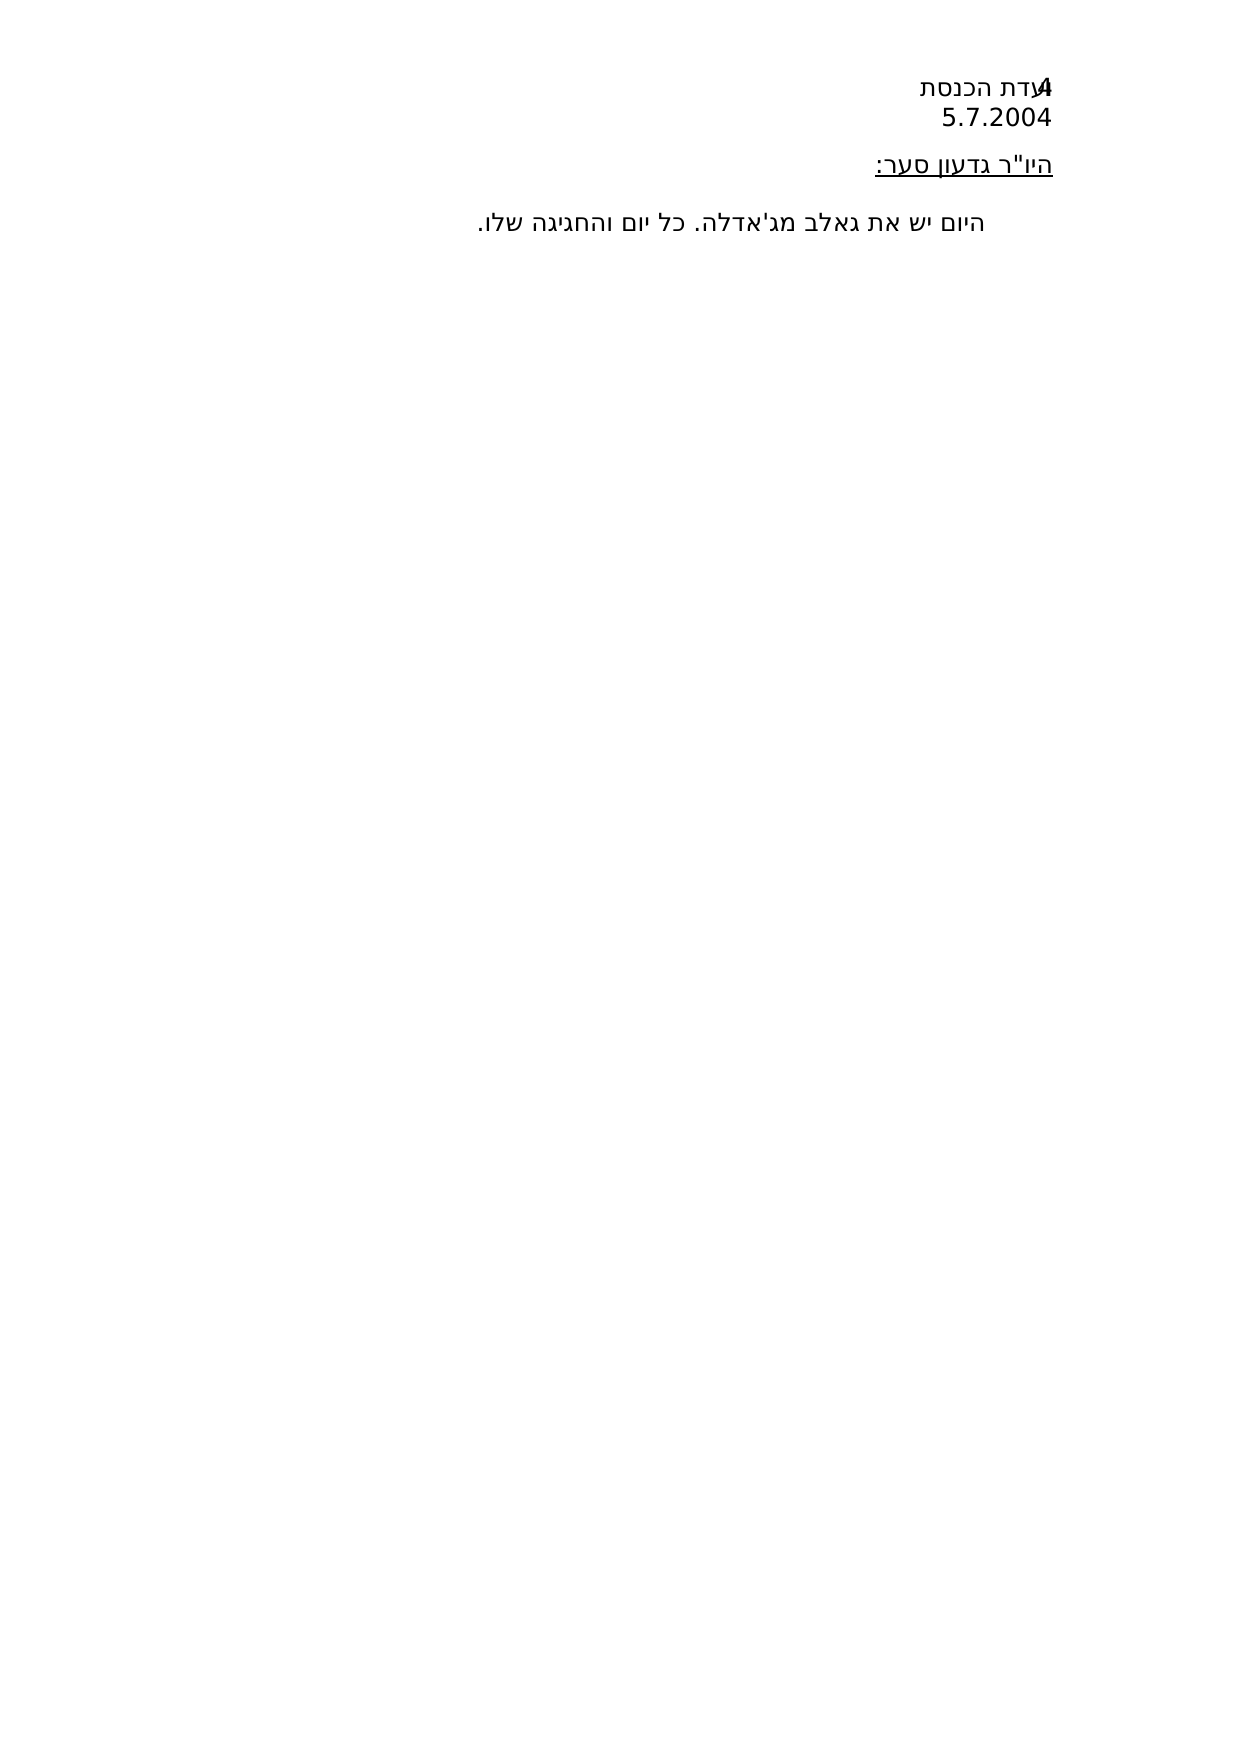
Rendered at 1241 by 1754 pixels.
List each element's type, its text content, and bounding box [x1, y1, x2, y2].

text היו"ר גדעון סער: [187, 150, 1053, 179]
text היום יש את גאלב מג'אדלה. כל יום והחגיגה שלו. [187, 208, 1053, 237]
